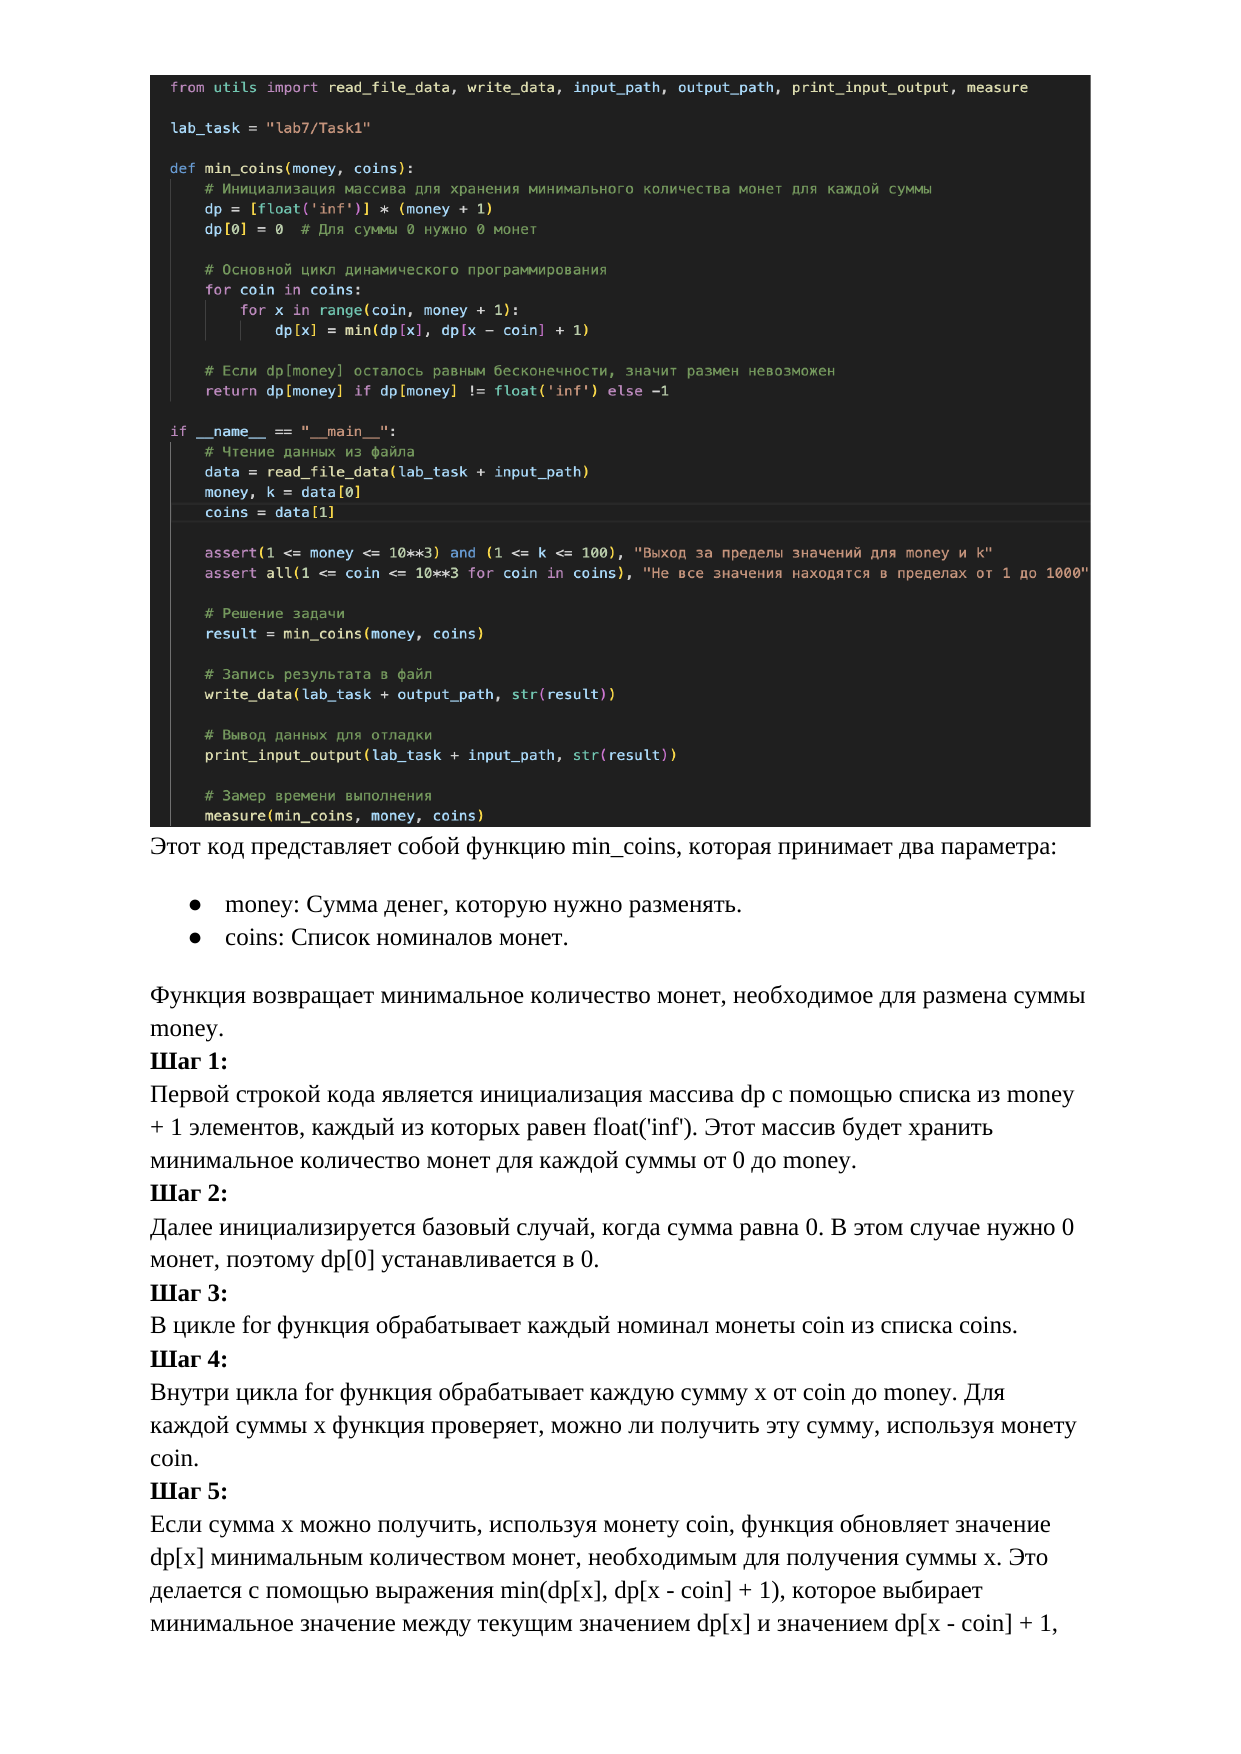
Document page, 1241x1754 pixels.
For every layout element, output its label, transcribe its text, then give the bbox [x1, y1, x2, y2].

text Далее инициализируется базовый случай, когда сумма равна 0. В этом случае нужно 0 монет, поэтому dp[0] устанавливается в 0. [150, 1212, 1090, 1273]
list coins: Список номиналов монет. [187, 922, 1090, 951]
list money: Сумма денег, которую нужно разменять. [187, 889, 1090, 918]
text Шаг 3: [150, 1278, 1090, 1306]
text Шаг 1: [150, 1046, 1090, 1075]
text Первой строкой кода является инициализация массива dp с помощью списка из money + 1 элементов, каждый из которых равен float('inf'). Этот массив будет хранить минимальное количество монет для каждой суммы от 0 до money. [150, 1079, 1090, 1174]
text В цикле for функция обрабатывает каждый номинал монеты coin из списка coins. [150, 1311, 1090, 1339]
text Шаг 4: [150, 1344, 1090, 1372]
text Шаг 5: [150, 1476, 1090, 1504]
text Шаг 2: [150, 1178, 1090, 1207]
text Этот код представляет собой функцию min_coins, которая принимает два параметра: [150, 831, 1090, 860]
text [150, 1509, 1090, 1637]
picture [150, 75, 1091, 827]
text Внутри цикла for функция обрабатывает каждую сумму x от coin до money. Для каждой суммы x функция проверяет, можно ли получить эту сумму, используя монету coin. [150, 1377, 1090, 1471]
text Функция возвращает минимальное количество монет, необходимое для размена суммы money. [150, 980, 1090, 1042]
